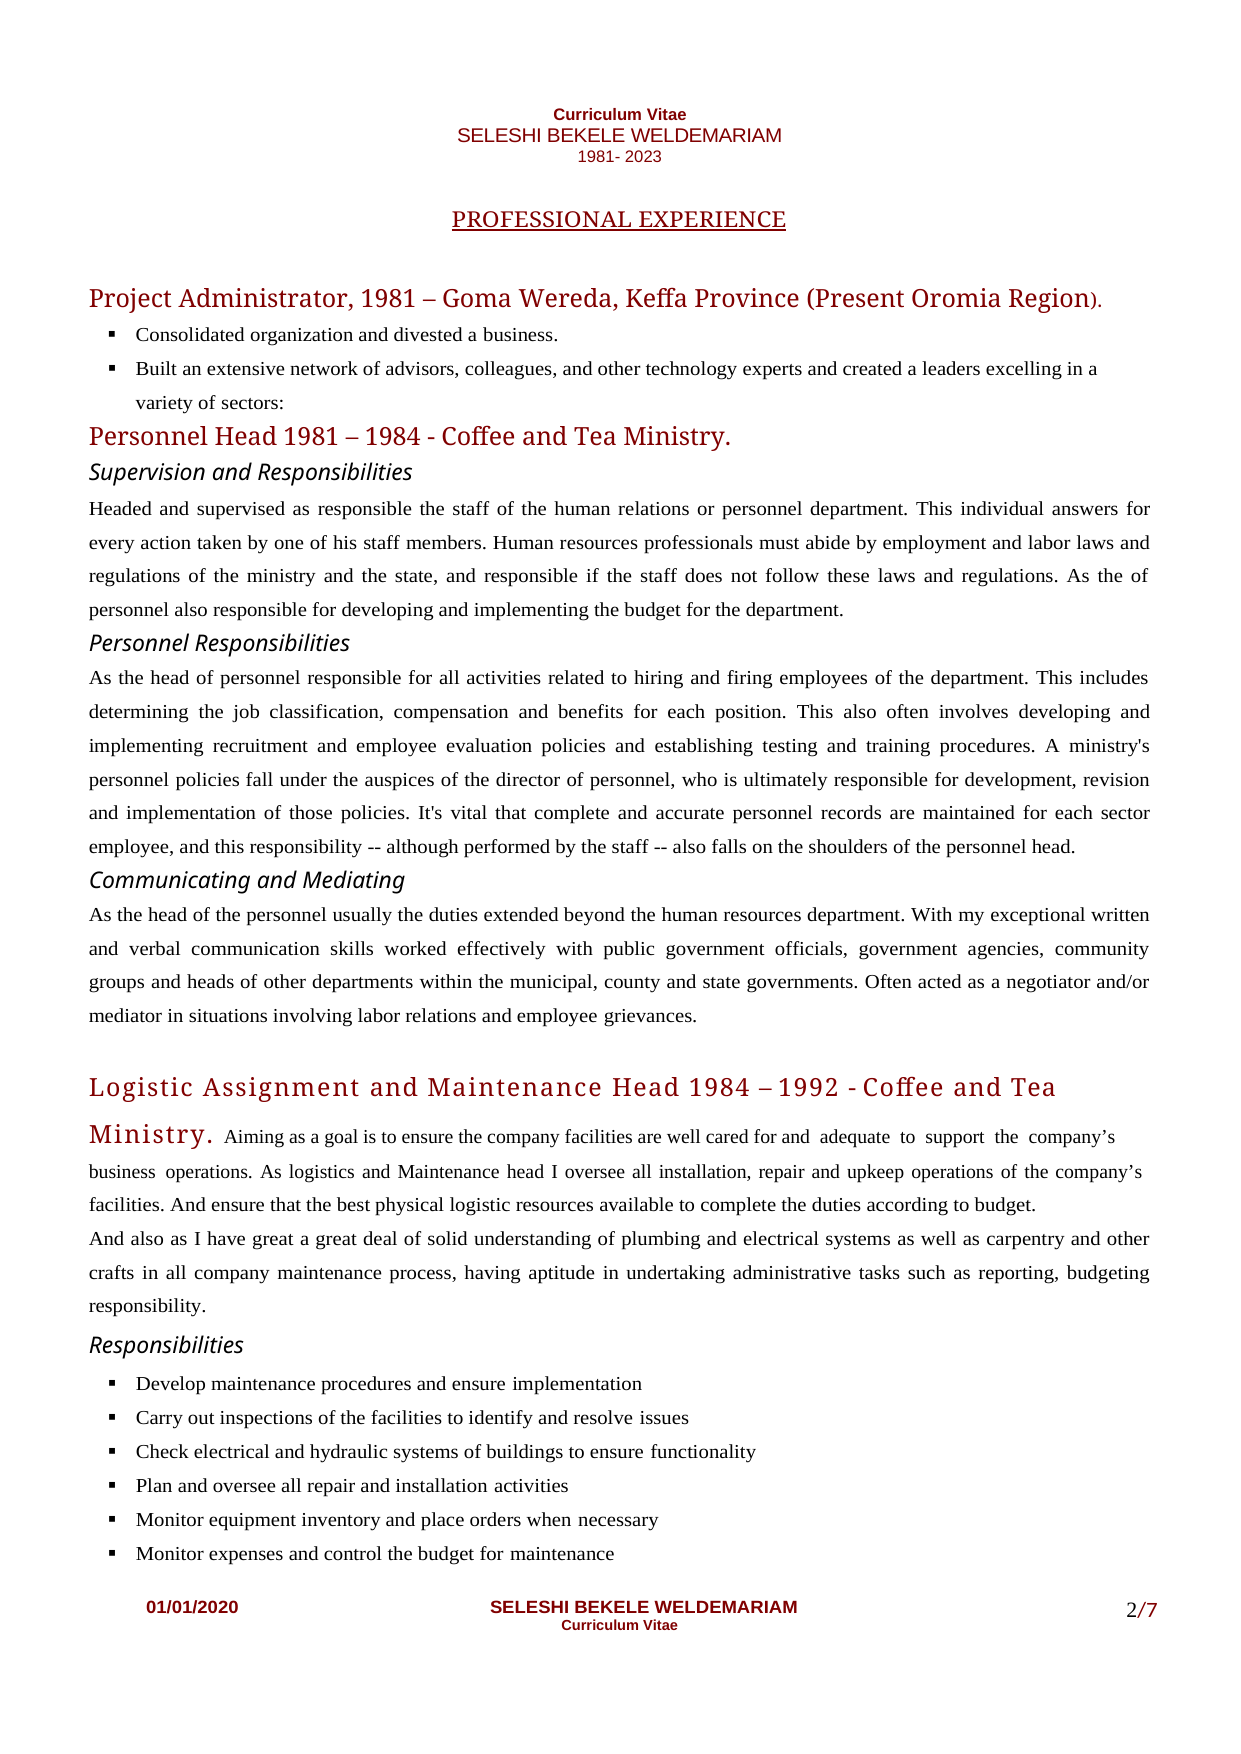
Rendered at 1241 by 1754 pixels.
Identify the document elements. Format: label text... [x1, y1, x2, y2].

subtitle Project Administrator, 1981 – Goma Wereda, Keffa Province (Present Oromia Region). [88, 280, 1163, 314]
list Monitor expenses and control the budget for maintenance [107, 1542, 1163, 1565]
text Headed and supervised as responsible the staff of the human relations or personnel department. This individual answers for every action taken by one of his staff members. Human resources professionals must abide by employment and labor laws and regulations of the ministry and the state, and responsible if the staff does not follow these laws and regulations. As the of personnel also responsible for developing and implementing the budget for the department. [88, 497, 1152, 621]
text Logistic Assignment and Maintenance Head 1984 – 1992 - Coffee and Tea Ministry. Aiming as a goal is to ensure the company facilities are well cared for and adequate to support the company’s business operations. As logistics and Maintenance head I oversee all installation, repair and upkeep operations of the company’s [88, 1069, 1143, 1183]
list Built an extensive network of advisors, colleagues, and other technology experts and created a leaders excelling in a variety of sectors: [107, 357, 1152, 414]
list Plan and oversee all repair and installation activities [107, 1474, 1163, 1497]
subtitle Personnel Responsibilities [88, 632, 1163, 657]
subtitle Personnel Head 1981 – 1984 - Coffee and Tea Ministry. [88, 424, 1163, 450]
list Monitor equipment inventory and place orders when necessary [107, 1508, 1163, 1531]
subtitle Supervision and Responsibilities [88, 456, 1163, 487]
text As the head of personnel responsible for all activities related to hiring and firing employees of the department. This includes determining the job classification, compensation and benefits for each position. This also often involves developing and implementing recruitment and employee evaluation policies and establishing testing and training procedures. A ministry's personnel policies fall under the auspices of the director of personnel, who is ultimately responsible for development, revision and implementation of those policies. It's vital that complete and accurate personnel records are maintained for each sector employee, and this responsibility -- although performed by the staff -- also falls on the shoulders of the personnel head. [88, 666, 1152, 858]
text As the head of the personnel usually the duties extended beyond the human resources department. With my exceptional written and verbal communication skills worked effectively with public government officials, government agencies, community groups and heads of other departments within the municipal, county and state governments. Often acted as a negotiator and/or mediator in situations involving labor relations and employee grievances. [88, 903, 1152, 1027]
text And also as I have great a great deal of solid understanding of plumbing and electrical systems as well as carpentry and other crafts in all company maintenance process, having aptitude in undertaking administrative tasks such as reporting, budgeting responsibility. [88, 1227, 1152, 1317]
list Check electrical and hydraulic systems of buildings to ensure functionality [107, 1440, 1163, 1463]
text facilities. And ensure that the best physical logistic resources available to complete the duties according to budget. [88, 1193, 1163, 1216]
list Develop maintenance procedures and ensure implementation [107, 1372, 1163, 1394]
list Consolidated organization and divested a business. [107, 323, 1163, 346]
list Carry out inspections of the facilities to identify and resolve issues [107, 1406, 1163, 1428]
subtitle Communicating and Mediating [88, 869, 1163, 893]
text PROFESSIONAL EXPERIENCE [273, 204, 965, 234]
subtitle Responsibilities [88, 1328, 1163, 1360]
